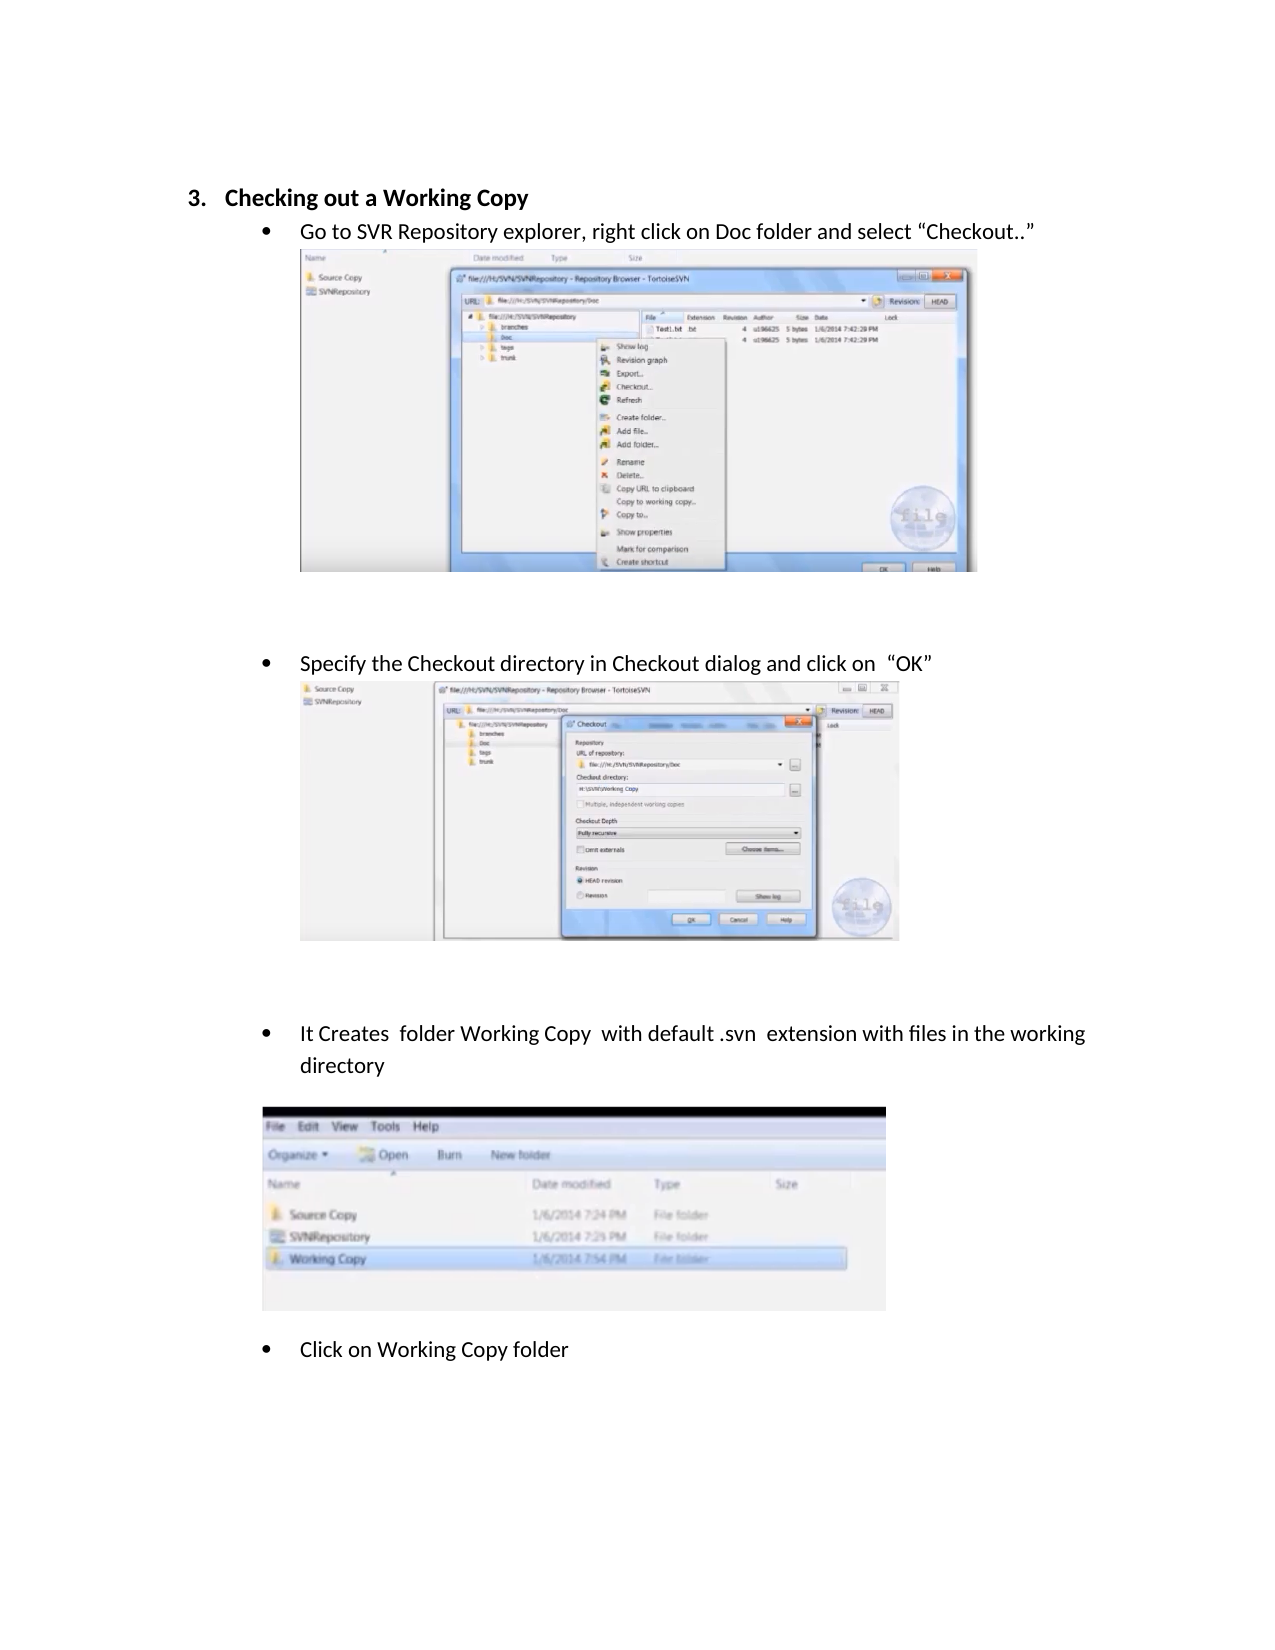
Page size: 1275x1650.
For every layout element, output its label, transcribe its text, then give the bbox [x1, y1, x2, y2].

picture [300, 681, 900, 941]
picture [300, 249, 978, 572]
list Checking out a Working Copy [187, 182, 1125, 213]
list It Creates folder Working Copy with default .svn extension with files in the working directory [262, 1019, 1125, 1079]
picture [262, 1104, 886, 1311]
list Click on Working Copy folder [262, 1335, 1125, 1363]
list Specify the Checkout directory in Checkout dialog and click on “OK” [262, 649, 1125, 677]
list Go to SVR Repository explorer, right click on Doc folder and select “Checkout..” [262, 217, 1125, 245]
